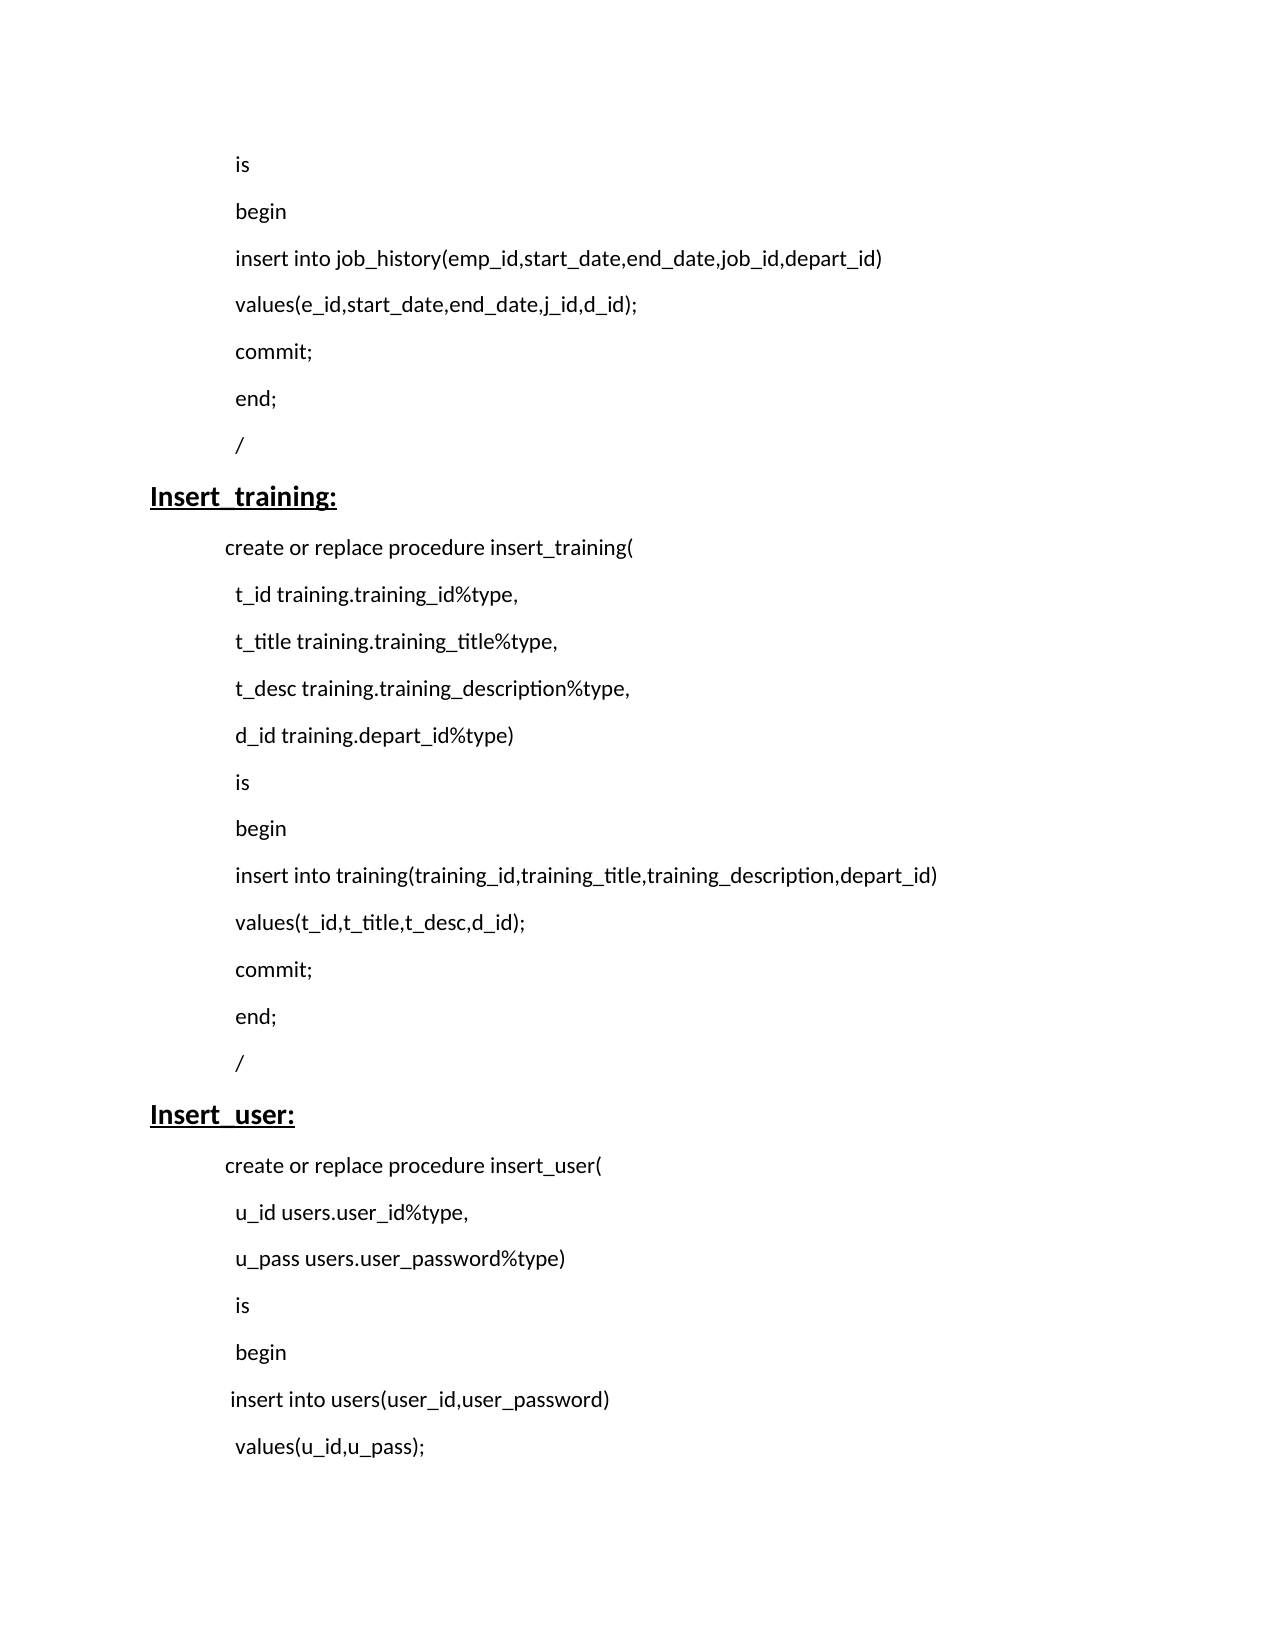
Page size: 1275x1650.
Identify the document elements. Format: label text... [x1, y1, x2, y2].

text t_desc training.training_description%type, [150, 674, 1125, 702]
text is [150, 1291, 1125, 1319]
text values(e_id,start_date,end_date,j_id,d_id); [150, 291, 1125, 319]
text t_title training.training_title%type, [150, 627, 1125, 655]
text is [150, 768, 1125, 796]
text begin [150, 1338, 1125, 1366]
text is [150, 150, 1125, 178]
text t_id training.training_id%type, [150, 580, 1125, 608]
text Insert_user: [150, 1096, 1125, 1131]
text values(u_id,u_pass); [150, 1432, 1125, 1460]
text create or replace procedure insert_user( [150, 1151, 1125, 1179]
text values(t_id,t_title,t_desc,d_id); [150, 908, 1125, 936]
text end; [150, 1002, 1125, 1030]
text insert into users(user_id,user_password) [150, 1385, 1125, 1413]
text end; [150, 384, 1125, 412]
text commit; [150, 337, 1125, 366]
text / [150, 431, 1125, 459]
text d_id training.depart_id%type) [150, 721, 1125, 749]
text / [150, 1049, 1125, 1077]
text u_id users.user_id%type, [150, 1198, 1125, 1226]
text begin [150, 814, 1125, 842]
text Insert_training: [150, 478, 1125, 514]
text create or replace procedure insert_training( [150, 533, 1125, 561]
text begin [150, 197, 1125, 225]
text u_pass users.user_password%type) [150, 1244, 1125, 1273]
text insert into training(training_id,training_title,training_description,depart_id) [150, 861, 1125, 889]
text insert into job_history(emp_id,start_date,end_date,job_id,depart_id) [150, 244, 1125, 272]
text commit; [150, 955, 1125, 983]
